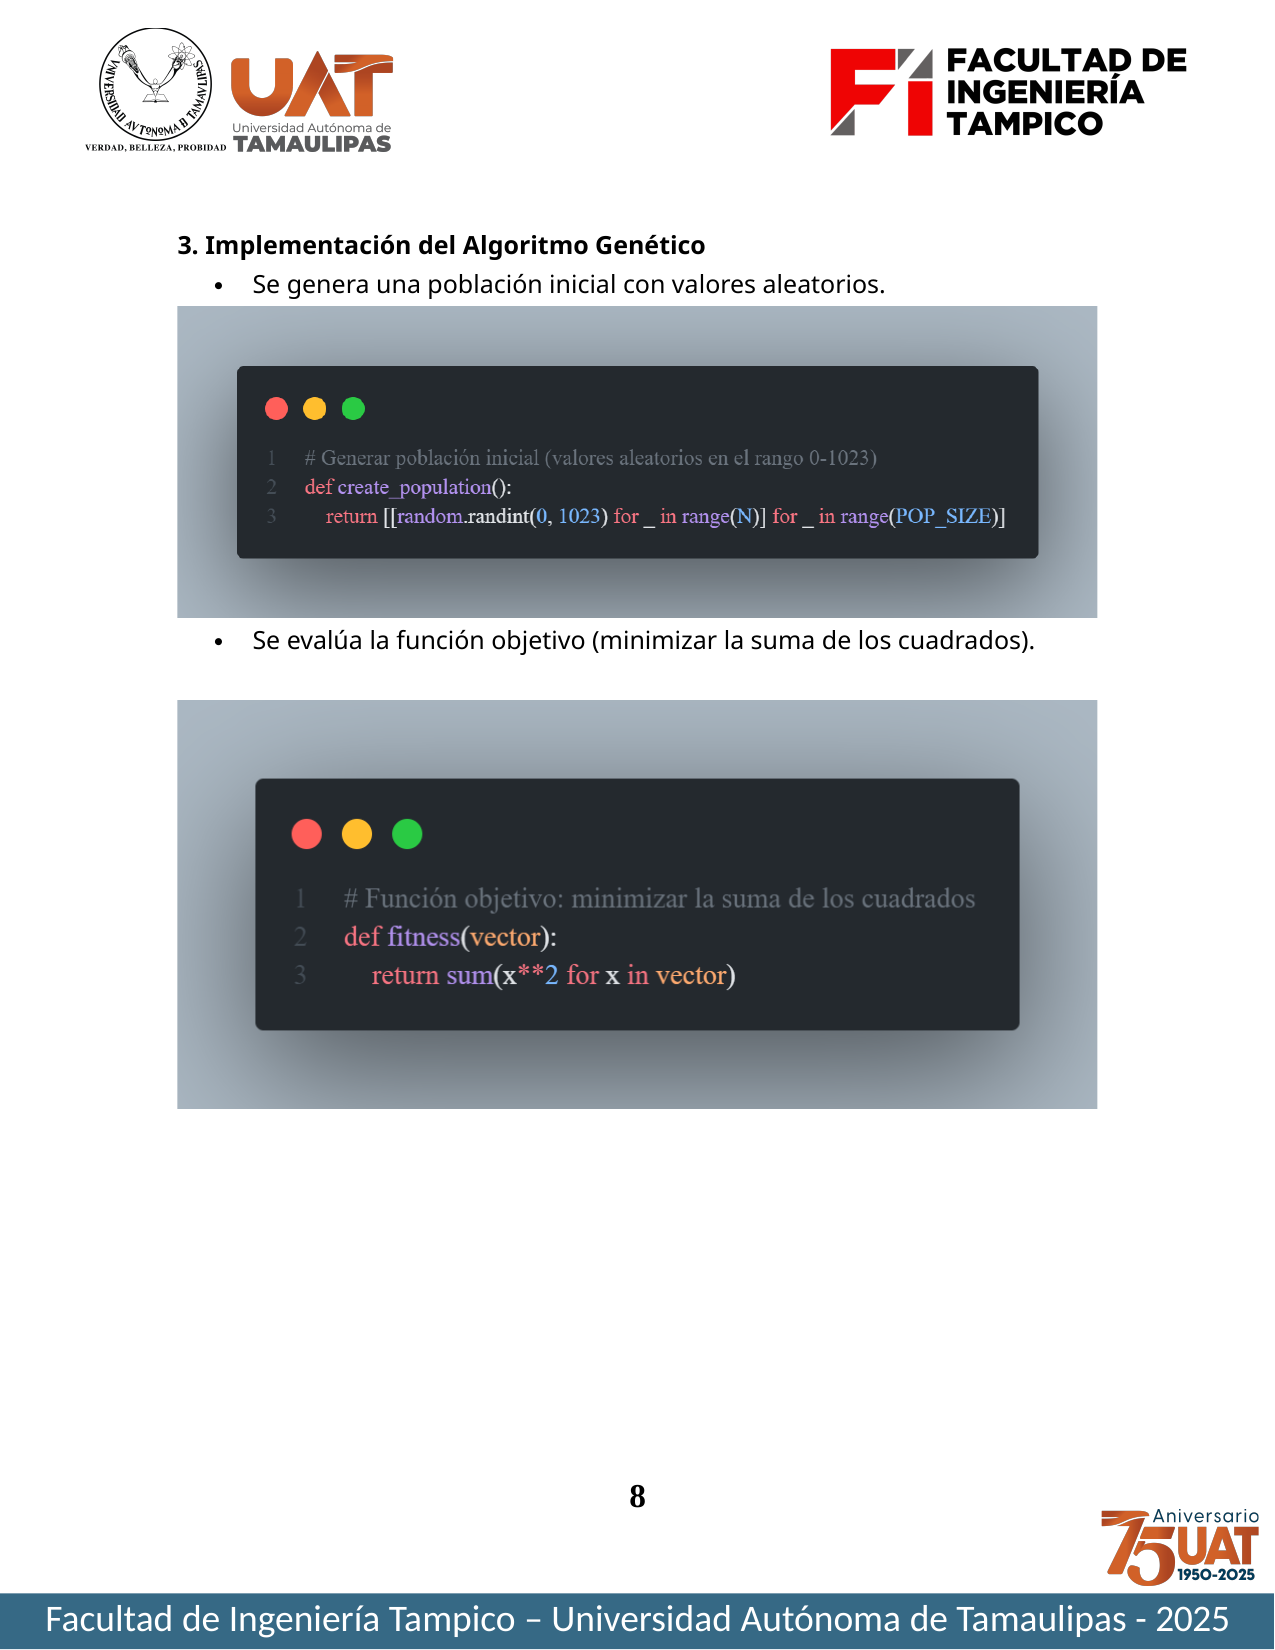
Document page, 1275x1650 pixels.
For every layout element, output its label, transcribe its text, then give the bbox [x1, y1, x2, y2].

picture [177, 700, 1098, 1109]
picture [1101, 1509, 1259, 1586]
picture [85, 28, 394, 152]
list Se evalúa la función objetivo (minimizar la suma de los cuadrados). [215, 622, 1098, 656]
list Se genera una población inicial con valores aleatorios. [215, 267, 1098, 301]
text 3. Implementación del Algoritmo Genético [177, 228, 1098, 262]
picture [177, 306, 1098, 618]
picture [823, 37, 1199, 144]
